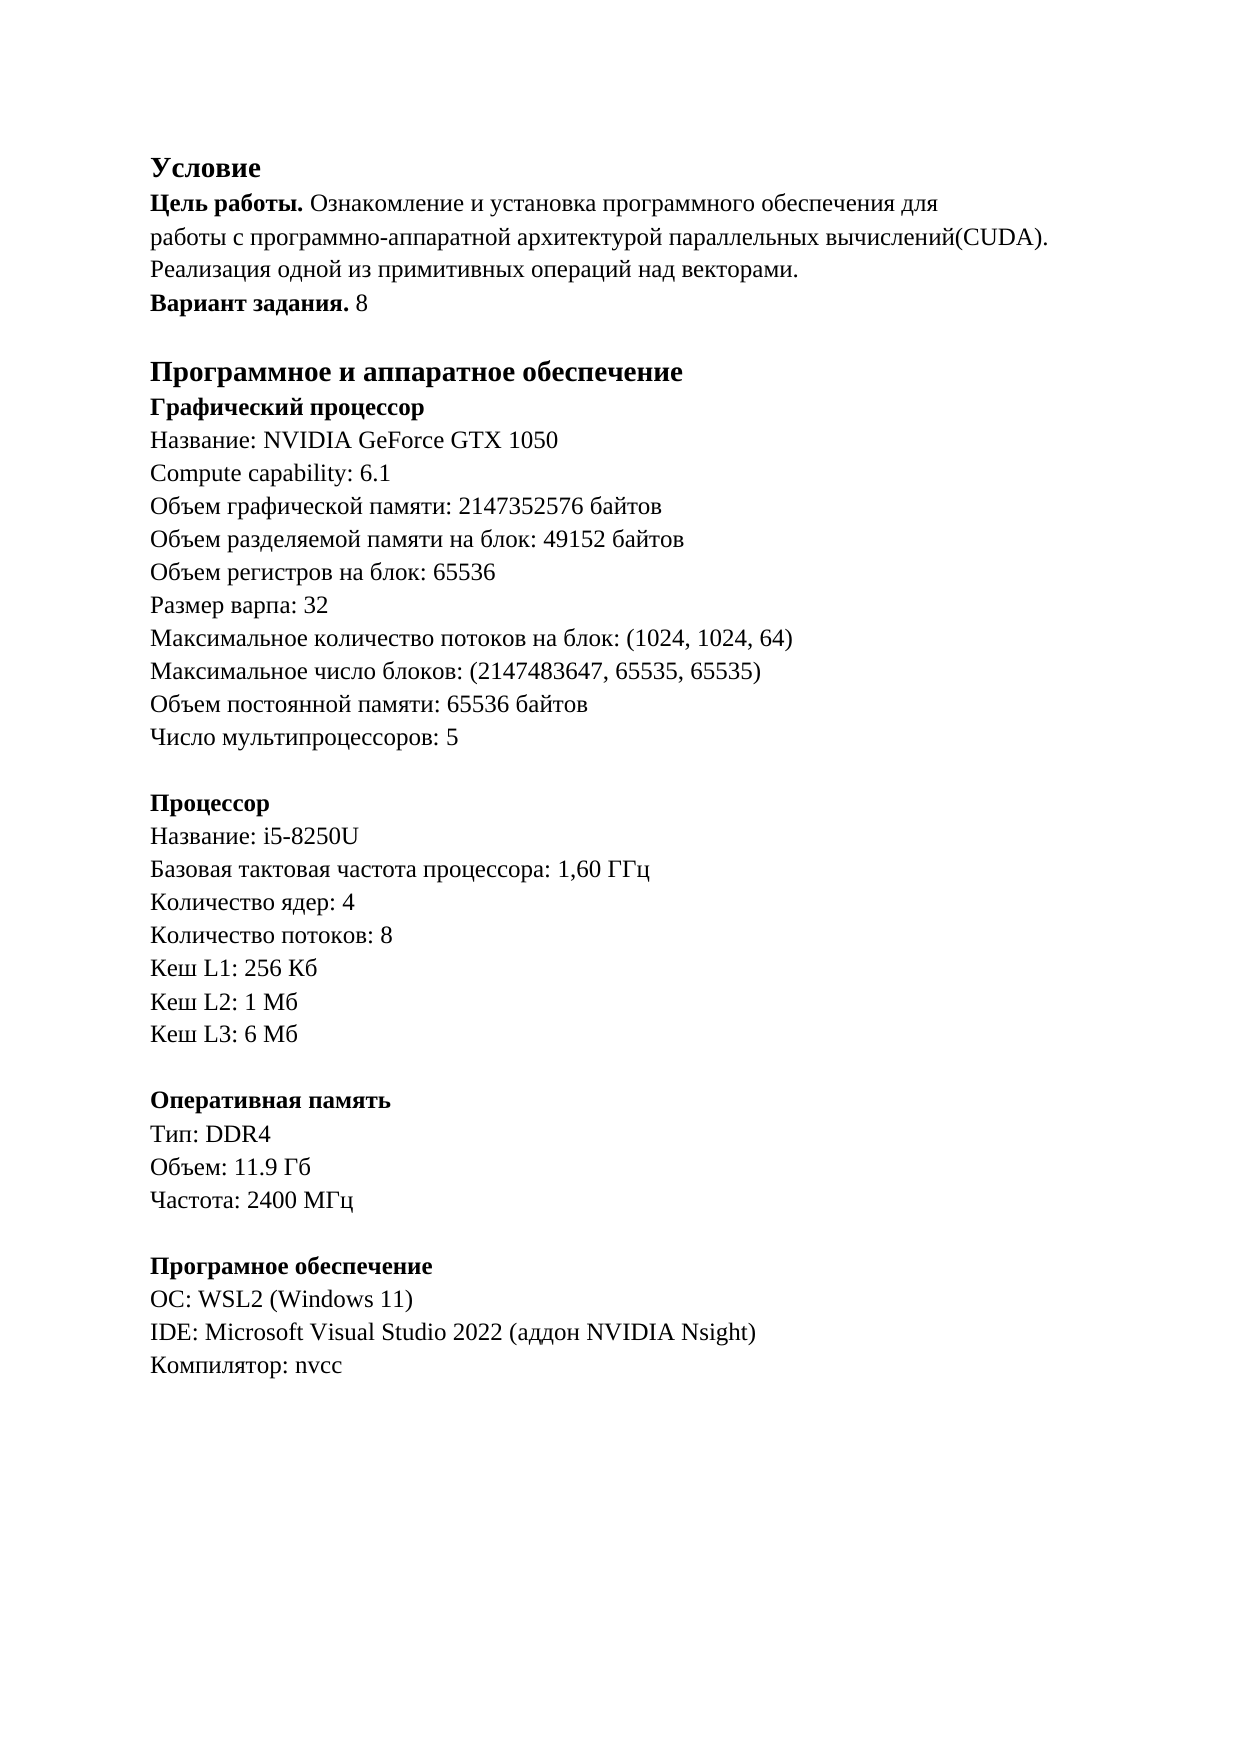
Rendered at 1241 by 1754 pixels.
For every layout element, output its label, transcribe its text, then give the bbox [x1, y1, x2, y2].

text Частота: 2400 МГц [150, 1185, 1090, 1213]
text Кеш L2: 1 Мб [150, 987, 1090, 1015]
text Название: i5-8250U [150, 821, 1090, 850]
text Реализация одной из примитивных операций над векторами. [150, 254, 1090, 283]
text работы с программно-аппаратной архитектурой параллельных вычислений(CUDA). [150, 222, 1090, 250]
text Вариант задания. 8 [150, 288, 1090, 316]
text Программное и аппаратное обеспечение [150, 354, 1090, 387]
text Процессор [150, 788, 1090, 817]
text Условие [150, 150, 1090, 183]
text Цель работы. Ознакомление и установка программного обеспечения для [150, 188, 1090, 217]
text Количество ядер: 4 [150, 887, 1090, 916]
text Програмное обеспечение [150, 1251, 1090, 1279]
text Кеш L3: 6 Мб [150, 1019, 1090, 1048]
text Кеш L1: 256 Кб [150, 953, 1090, 982]
text ОС: WSL2 (Windows 11) [150, 1284, 1090, 1312]
text Объем регистров на блок: 65536 [150, 557, 1090, 586]
text Тип: DDR4 [150, 1119, 1090, 1147]
text Объем разделяемой памяти на блок: 49152 байтов [150, 524, 1090, 553]
text Компилятор: nvcc [150, 1350, 1090, 1378]
text Объем: 11.9 Гб [150, 1152, 1090, 1180]
text Оперативная память [150, 1086, 1090, 1114]
text Графический процессор [150, 392, 1090, 421]
text Размер варпа: 32 [150, 590, 1090, 619]
text Максимальное число блоков: (2147483647, 65535, 65535) [150, 656, 1090, 685]
text Объем графической памяти: 2147352576 байтов [150, 491, 1090, 520]
text Название: NVIDIA GeForce GTX 1050 [150, 425, 1090, 454]
text Максимальное количество потоков на блок: (1024, 1024, 64) [150, 623, 1090, 652]
text Compute capability: 6.1 [150, 458, 1090, 487]
text Количество потоков: 8 [150, 921, 1090, 949]
text Базовая тактовая частота процессора: 1,60 ГГц [150, 854, 1090, 883]
text Число мультипроцессоров: 5 [150, 722, 1090, 751]
text Объем постоянной памяти: 65536 байтов [150, 689, 1090, 718]
text IDE: Microsoft Visual Studio 2022 (аддон NVIDIA Nsight) [150, 1317, 1090, 1346]
